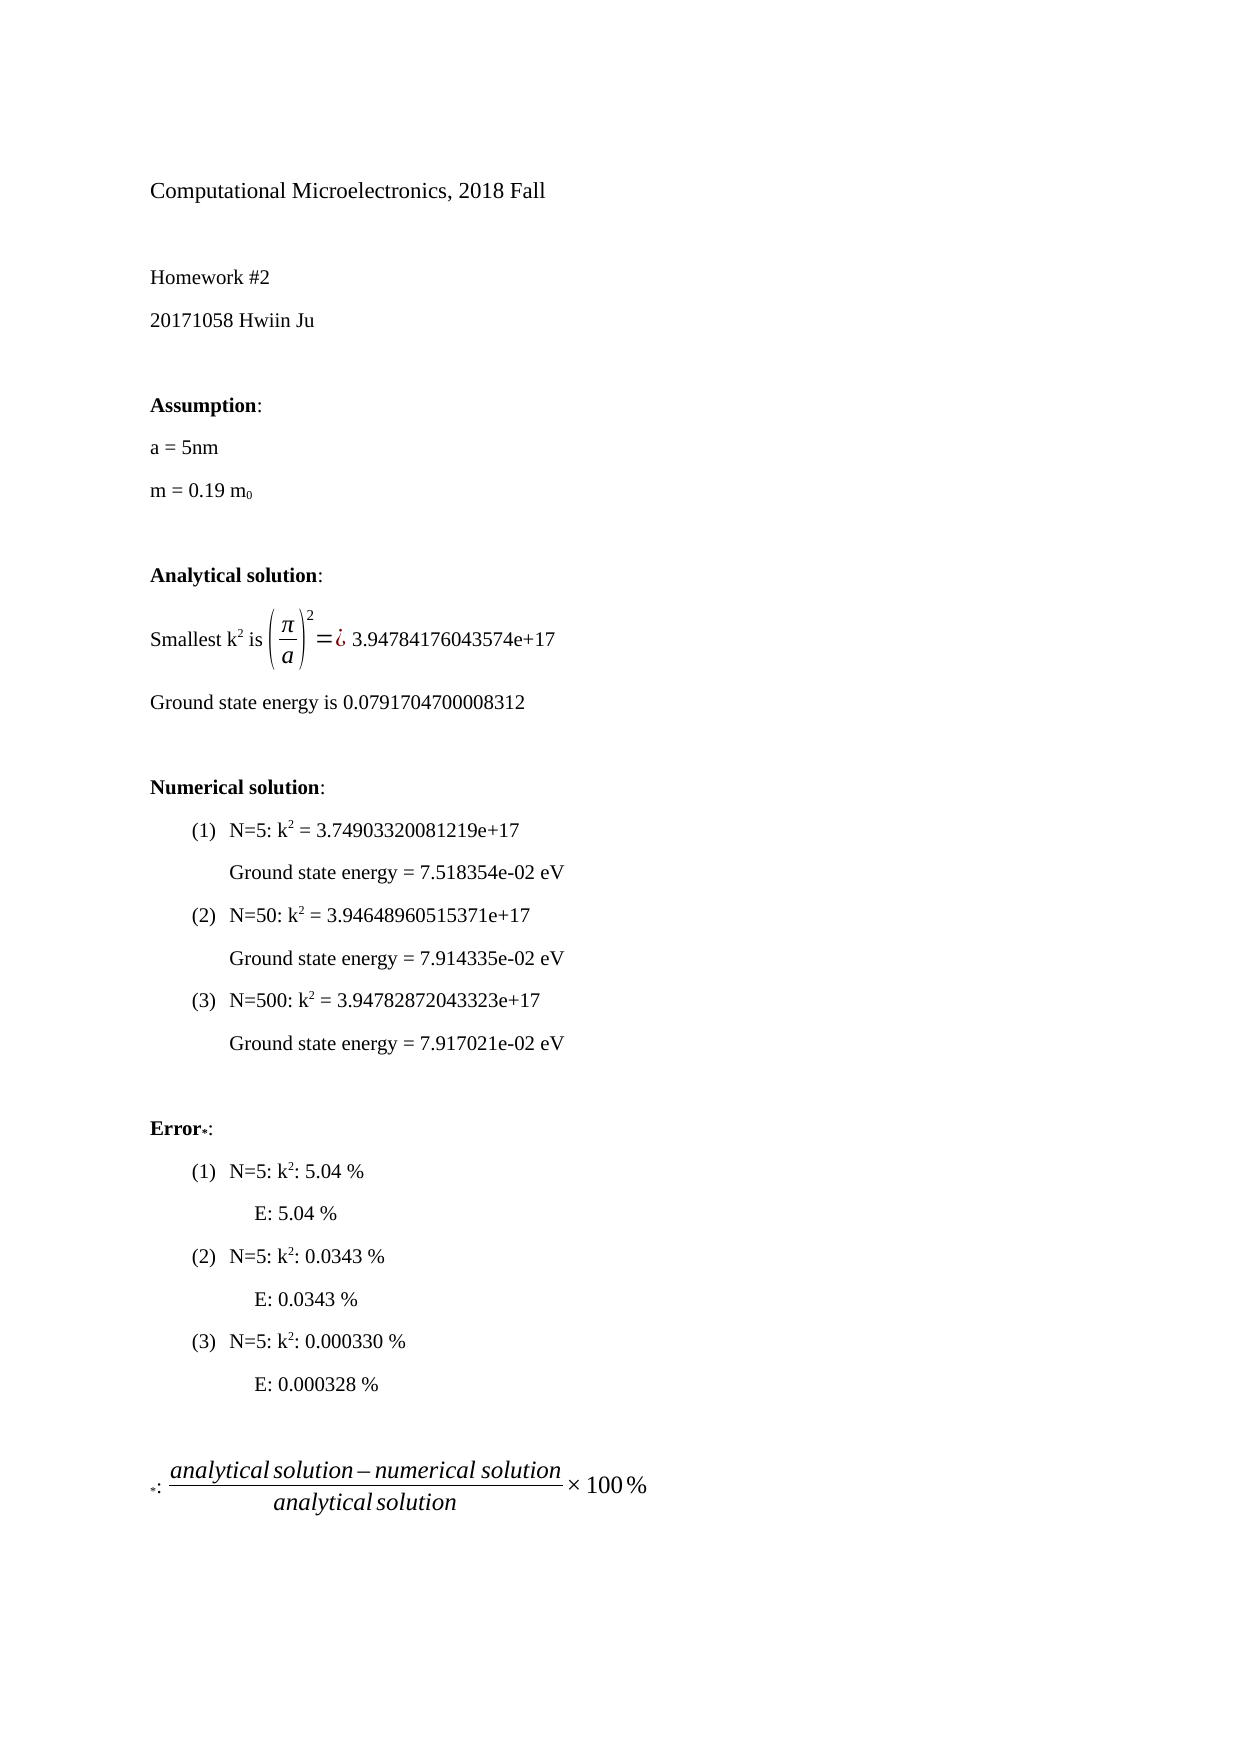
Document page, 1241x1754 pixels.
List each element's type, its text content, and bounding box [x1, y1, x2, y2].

text Computational Microelectronics, 2018 Fall [150, 177, 1090, 203]
list N=500: k2 = 3.94782872043323e+17 [192, 988, 1090, 1012]
text Assumption: [150, 393, 1090, 417]
text E: 0.0343 % [233, 1287, 1090, 1311]
text *: [150, 1457, 1090, 1516]
text m = 0.19 m0 [150, 478, 1090, 502]
list Ground state energy = 7.518354e-02 eV [229, 860, 1090, 884]
text E: 0.000328 % [233, 1372, 1090, 1396]
list Ground state energy = 7.914335e-02 eV [229, 946, 1090, 970]
text a = 5nm [150, 435, 1090, 459]
text Homework #2 [150, 265, 1090, 289]
text Error*: [150, 1116, 1090, 1140]
list N=5: k2 = 3.74903320081219e+17 [192, 818, 1090, 842]
text Smallest k2 is 3.94784176043574e+17 [150, 606, 1090, 671]
text Numerical solution: [150, 775, 1090, 799]
list N=5: k2: 0.000330 % [192, 1329, 1090, 1353]
text E: 5.04 % [233, 1201, 1090, 1225]
list N=5: k2: 0.0343 % [192, 1244, 1090, 1268]
text 20171058 Hwiin Ju [150, 307, 1090, 332]
text Ground state energy is 0.0791704700008312 [150, 690, 1090, 714]
list Ground state energy = 7.917021e-02 eV [229, 1031, 1090, 1055]
text Analytical solution: [150, 563, 1090, 587]
list N=5: k2: 5.04 % [192, 1159, 1090, 1183]
list N=50: k2 = 3.94648960515371e+17 [192, 903, 1090, 927]
